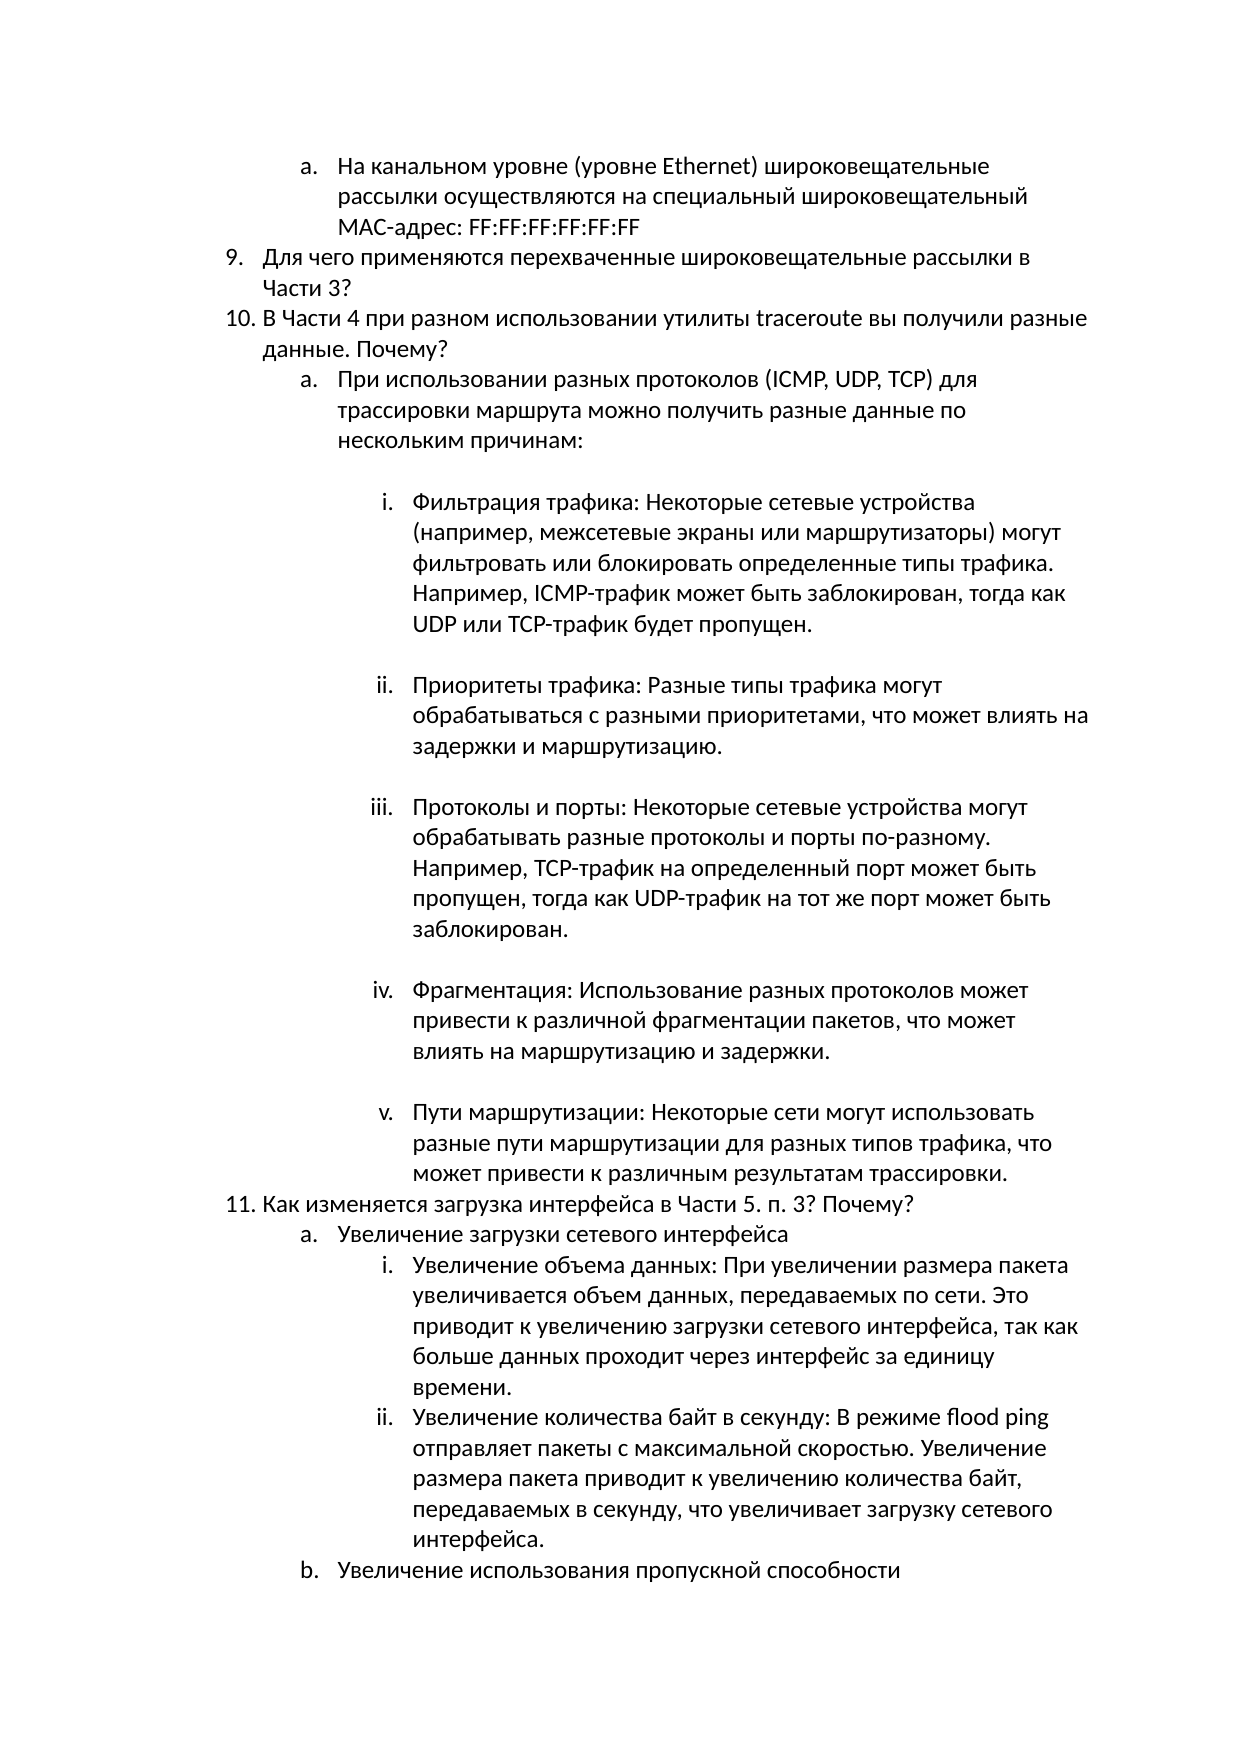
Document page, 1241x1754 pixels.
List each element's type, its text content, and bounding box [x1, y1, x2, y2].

list При использовании разных протоколов (ICMP, UDP, TCP) для трассировки маршрута можно получить разные данные по нескольким причинам: [300, 364, 1090, 455]
list Фильтрация трафика: Некоторые сетевые устройства (например, межсетевые экраны или маршрутизаторы) могут фильтровать или блокировать определенные типы трафика. Например, ICMP-трафик может быть заблокирован, тогда как UDP или TCP-трафик будет пропущен. [394, 486, 1090, 638]
list Пути маршрутизации: Некоторые сети могут использовать разные пути маршрутизации для разных типов трафика, что может привести к различным результатам трассировки. [394, 1096, 1090, 1188]
list Приоритеты трафика: Разные типы трафика могут обрабатываться с разными приоритетами, что может влиять на задержки и маршрутизацию. [394, 669, 1090, 760]
list В Части 4 при разном использовании утилиты traceroute вы получили разные данные. Почему? [225, 303, 1090, 364]
list Как изменяется загрузка интерфейса в Части 5. п. 3? Почему? [225, 1188, 1090, 1218]
list На канальном уровне (уровне Ethernet) широковещательные рассылки осуществляются на специальный широковещательный MAC-адрес: FF:FF:FF:FF:FF:FF [300, 150, 1090, 242]
list Протоколы и порты: Некоторые сетевые устройства могут обрабатывать разные протоколы и порты по-разному. Например, TCP-трафик на определенный порт может быть пропущен, тогда как UDP-трафик на тот же порт может быть заблокирован. [394, 791, 1090, 943]
list Увеличение объема данных: При увеличении размера пакета увеличивается объем данных, передаваемых по сети. Это приводит к увеличению загрузки сетевого интерфейса, так как больше данных проходит через интерфейс за единицу времени. [394, 1249, 1090, 1401]
list Увеличение количества байт в секунду: В режиме flood ping отправляет пакеты с максимальной скоростью. Увеличение размера пакета приводит к увеличению количества байт, передаваемых в секунду, что увеличивает загрузку сетевого интерфейса. [394, 1401, 1090, 1554]
list Фрагментация: Использование разных протоколов может привести к различной фрагментации пакетов, что может влиять на маршрутизацию и задержки. [394, 974, 1090, 1066]
list Увеличение загрузки сетевого интерфейса [300, 1218, 1090, 1249]
list Для чего применяются перехваченные широковещательные рассылки в Части 3? [225, 242, 1090, 303]
list Увеличение использования пропускной способности [300, 1554, 1090, 1584]
